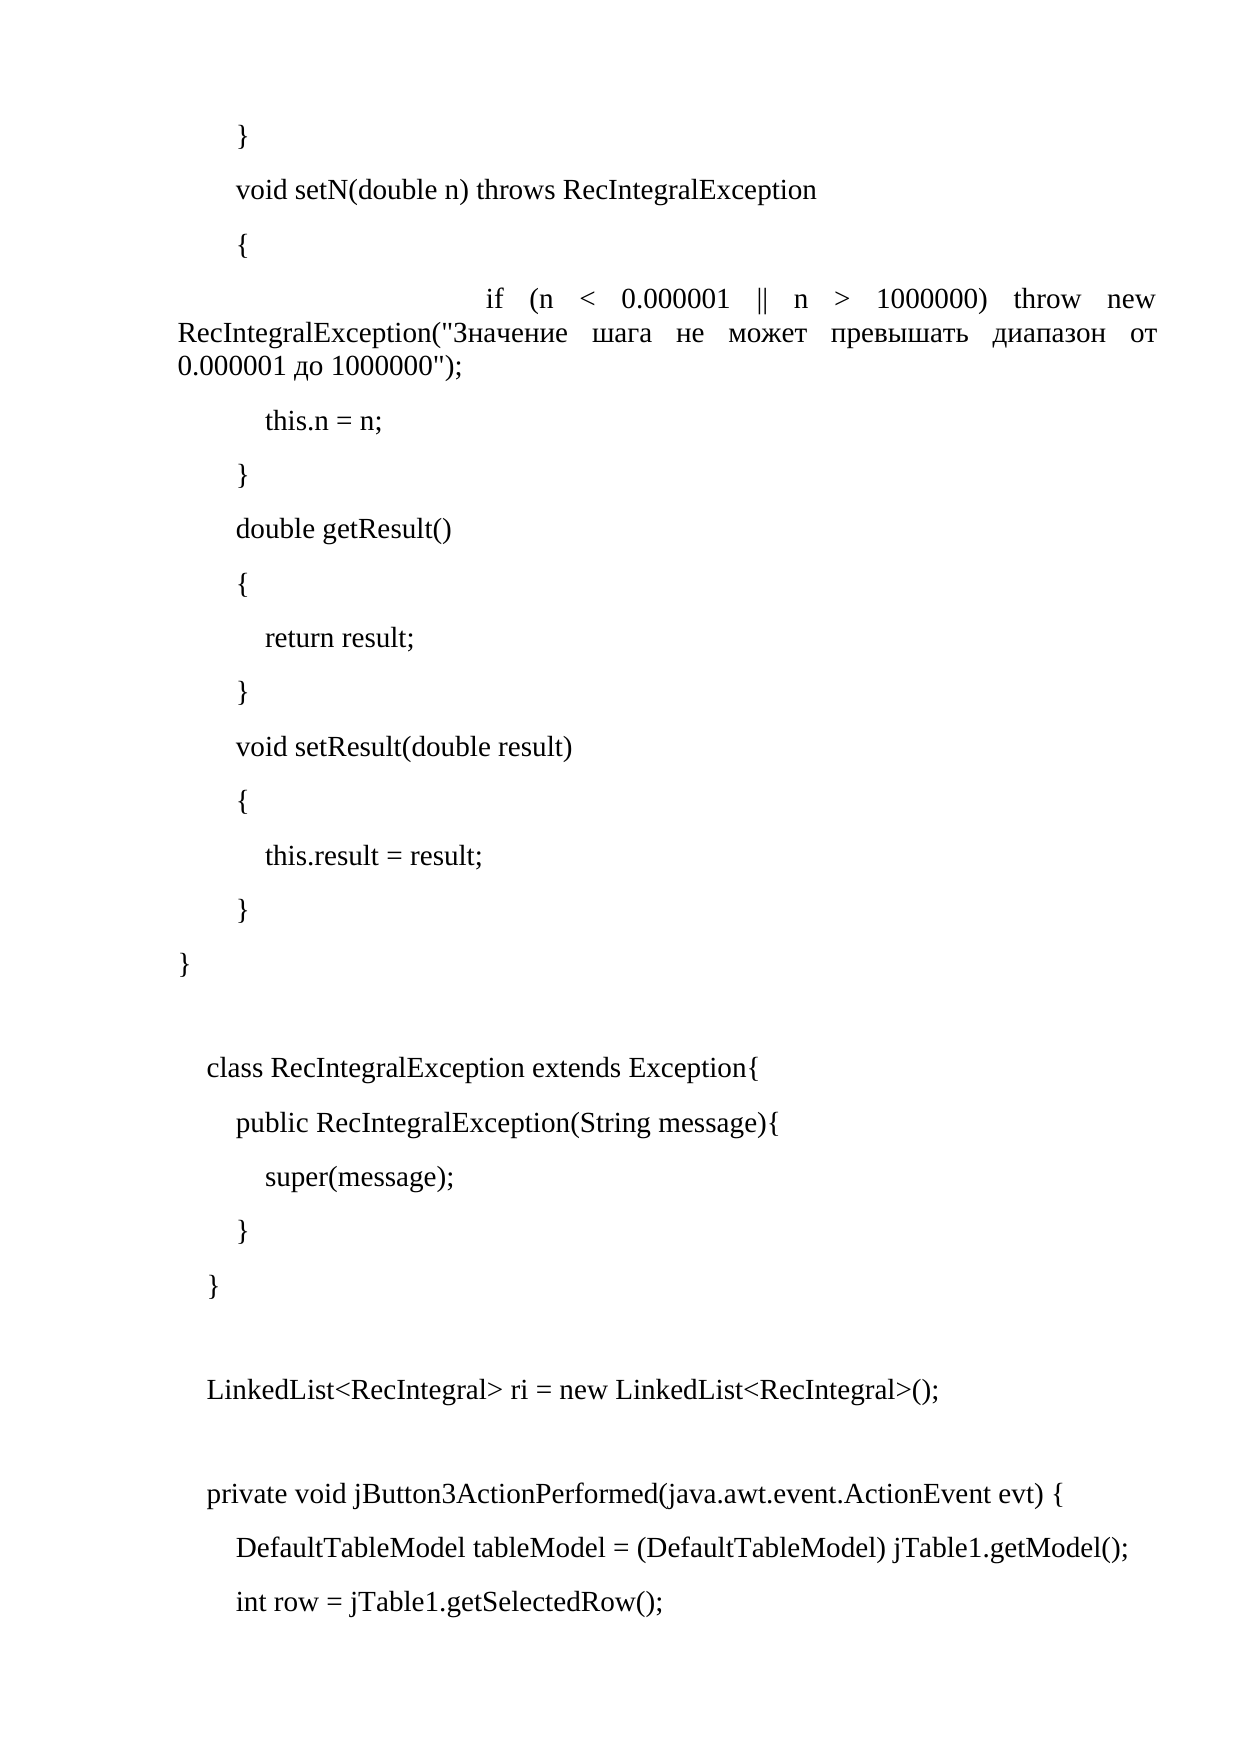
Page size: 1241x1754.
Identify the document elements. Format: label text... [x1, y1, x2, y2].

text } [177, 892, 1158, 926]
text } [177, 118, 1158, 152]
text void setResult(double result) [177, 729, 1158, 762]
text class RecIntegralException extends Exception{ [177, 1050, 1158, 1084]
text } [177, 1213, 1158, 1247]
text { [177, 227, 1158, 260]
text double getResult() [177, 511, 1158, 545]
text } [177, 674, 1158, 708]
text super(message); [177, 1159, 1158, 1193]
text { [177, 783, 1158, 817]
text } [177, 946, 1158, 980]
text DefaultTableModel tableModel = (DefaultTableModel) jTable1.getModel(); [177, 1530, 1158, 1564]
text public RecIntegralException(String message){ [177, 1105, 1158, 1138]
text this.result = result; [177, 838, 1158, 871]
text } [177, 1268, 1158, 1301]
text LinkedList<RecIntegral> ri = new LinkedList<RecIntegral>(); [177, 1372, 1158, 1405]
text } [177, 457, 1158, 491]
text void setN(double n) throws RecIntegralException [177, 172, 1158, 206]
text return result; [177, 620, 1158, 654]
text this.n = n; [177, 403, 1158, 436]
text if (n < 0.000001 || n > 1000000) throw new RecIntegralException("Значение шага не может превышать диапазон от 0.000001 до 1000000"); [177, 281, 1158, 382]
text int row = jTable1.getSelectedRow(); [177, 1584, 1158, 1618]
text private void jButton3ActionPerformed(java.awt.event.ActionEvent evt) { [177, 1476, 1158, 1509]
text { [177, 566, 1158, 599]
